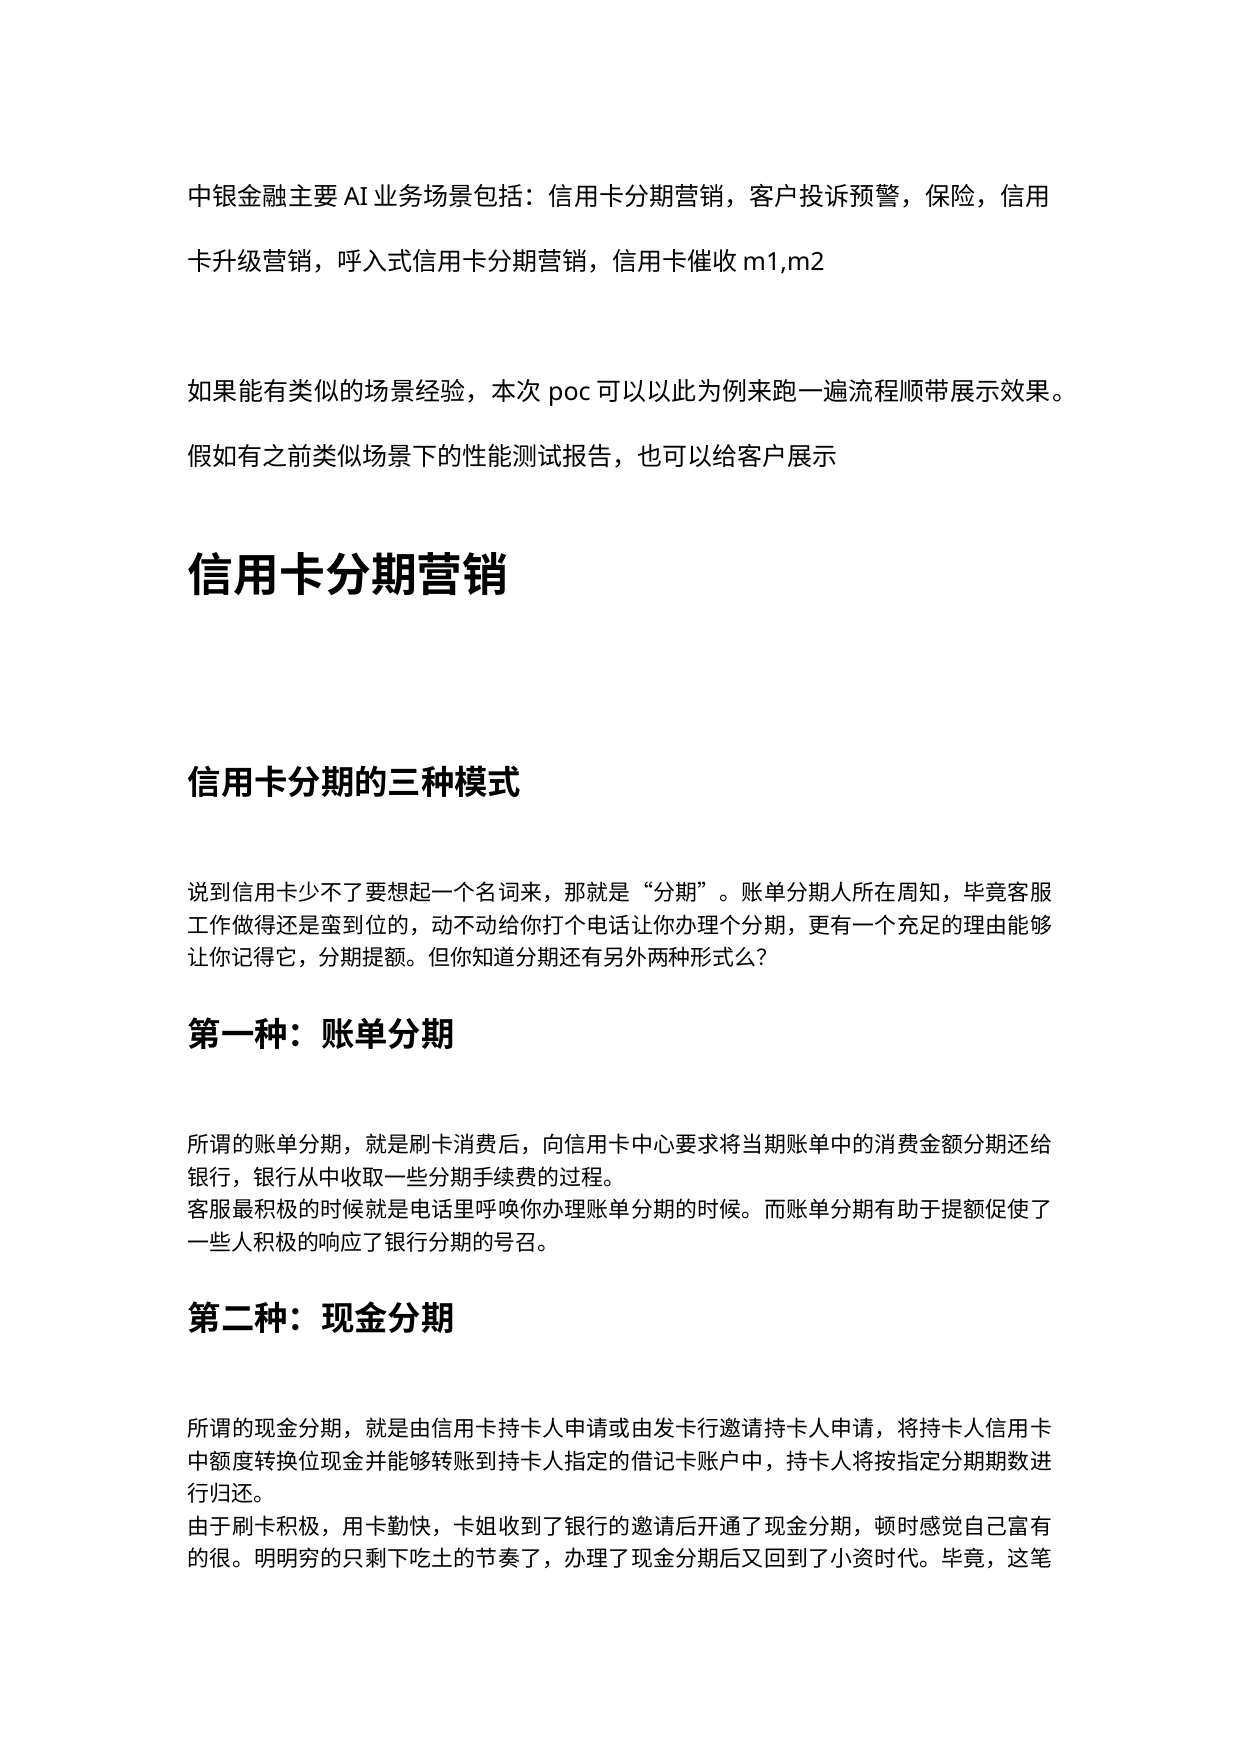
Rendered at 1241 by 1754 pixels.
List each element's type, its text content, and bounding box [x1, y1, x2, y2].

subtitle 信用卡分期营销 [187, 522, 1053, 620]
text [187, 1508, 1053, 1573]
subtitle 第二种：现金分期 [187, 1284, 1053, 1349]
text 中银金融主要AI业务场景包括：信用卡分期营销，客户投诉预警，保险，信用卡升级营销，呼入式信用卡分期营销，信用卡催收m1,m2 如果能有类似的场景经验，本次poc可以以此为例来跑一遍流程顺带展示效果。假如有之前类似场景下的性能测试报告，也可以给客户展示 [187, 162, 1053, 487]
text 说到信用卡少不了要想起一个名词来，那就是“分期”。账单分期人所在周知，毕竟客服工作做得还是蛮到位的，动不动给你打个电话让你办理个分期，更有一个充足的理由能够让你记得它，分期提额。但你知道分期还有另外两种形式么？ [187, 875, 1053, 972]
subtitle 信用卡分期的三种模式 [187, 748, 1053, 813]
text 所谓的账单分期，就是刷卡消费后，向信用卡中心要求将当期账单中的消费金额分期还给银行，银行从中收取一些分期手续费的过程。 [187, 1127, 1053, 1192]
text 客服最积极的时候就是电话里呼唤你办理账单分期的时候。而账单分期有助于提额促使了一些人积极的响应了银行分期的号召。 [187, 1192, 1053, 1257]
subtitle 第一种：账单分期 [187, 999, 1053, 1064]
text 所谓的现金分期，就是由信用卡持卡人申请或由发卡行邀请持卡人申请，将持卡人信用卡中额度转换位现金并能够转账到持卡人指定的借记卡账户中，持卡人将按指定分期期数进行归还。 [187, 1411, 1053, 1508]
